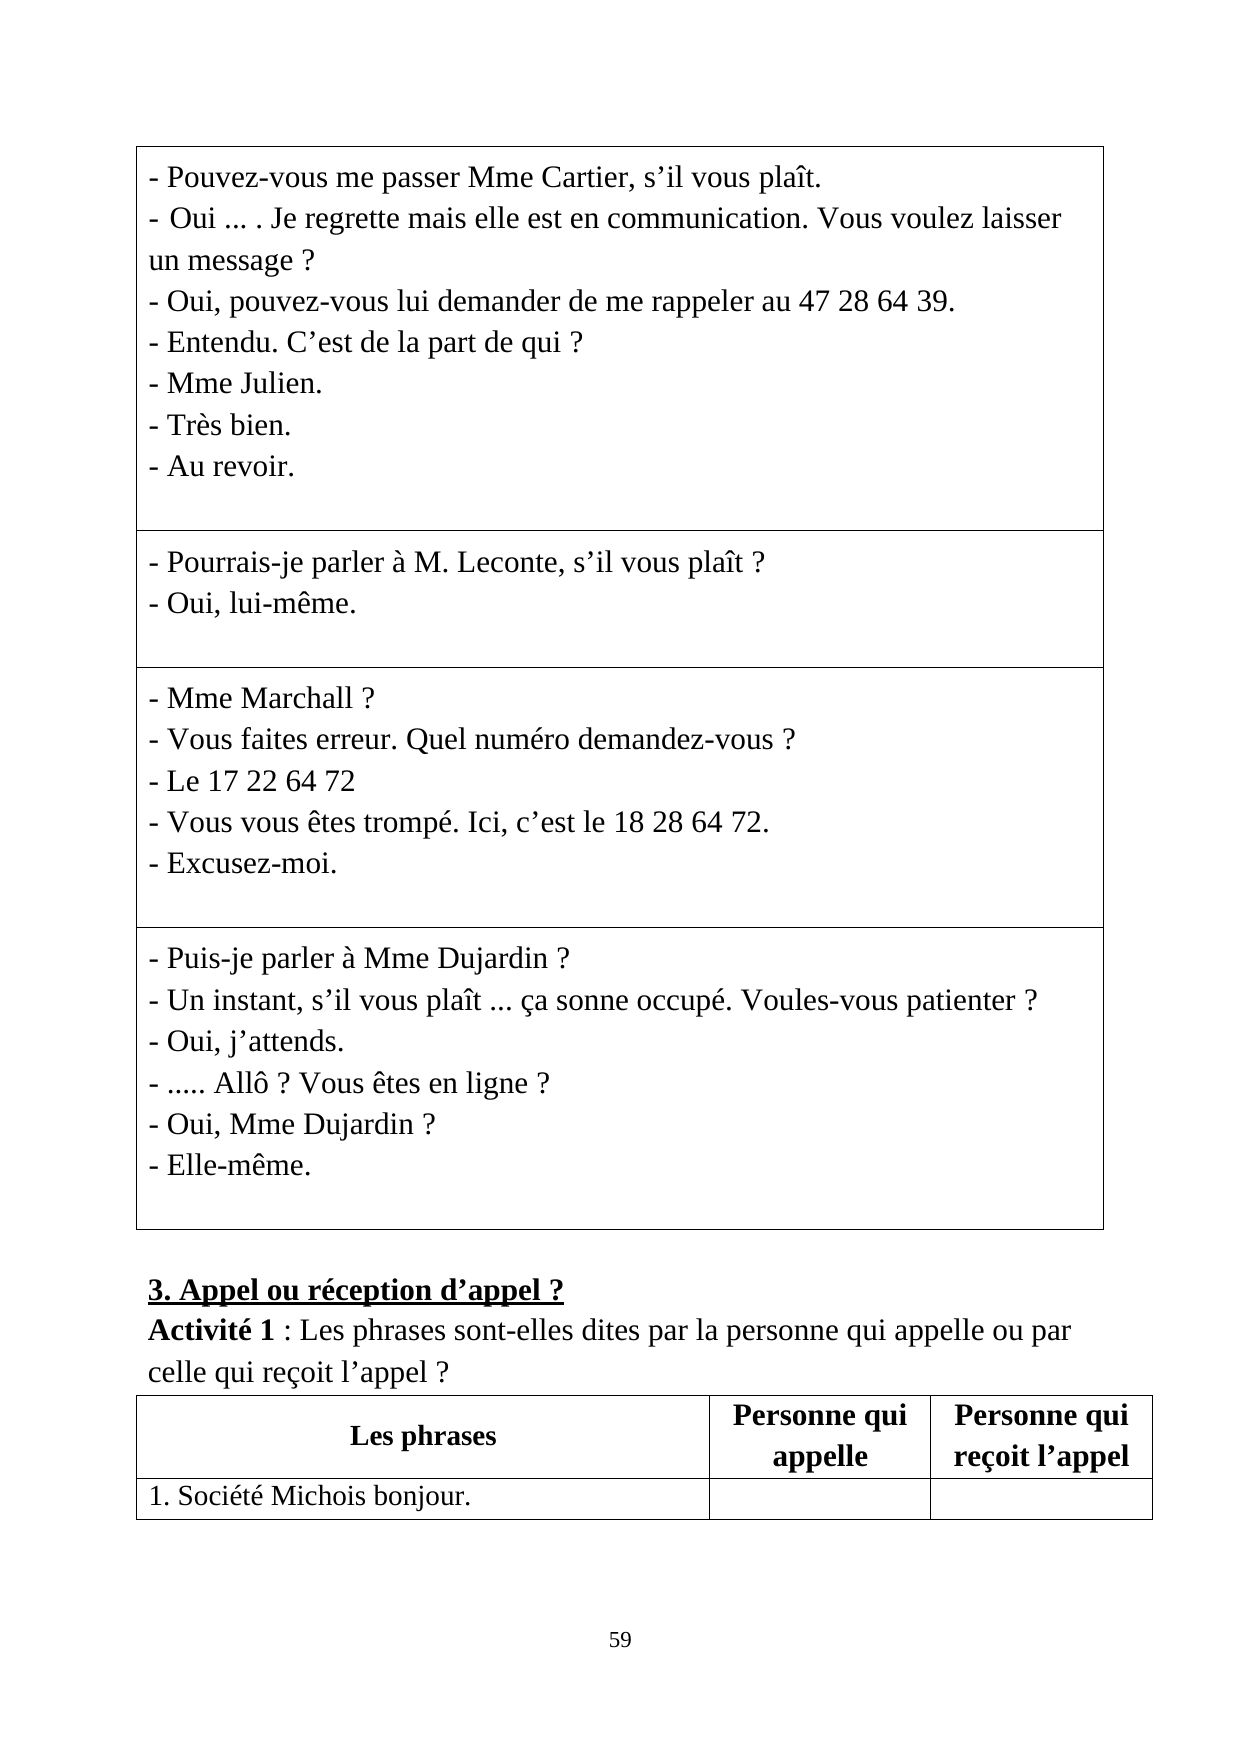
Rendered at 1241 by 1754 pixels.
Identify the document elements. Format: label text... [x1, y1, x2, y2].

table_header Les phrases [137, 1396, 709, 1478]
table_cell Pourrais-je parler à M. Leconte, s’il vous plaît ? Oui, lui-même. [137, 531, 1103, 667]
table_header Pouvez-vous me passer Mme Cartier, s’il vous plaît. Oui ... . Je regrette mais elle est en communication. Vous voulez laisser un message ? Oui, pouvez-vous lui demander de me rappeler au 47 28 64 39. Entendu. C’est de la part de qui ? Mme Julien. Très bien. Au revoir. [137, 147, 1103, 530]
list Appel ou réception d’appel ? [148, 1271, 1192, 1307]
table_header Personne qui reçoit l’appel [931, 1396, 1152, 1478]
table_cell Mme Marchall ? Vous faites erreur. Quel numéro demandez-vous ? - Le 17 22 64 72 Vous vous êtes trompé. Ici, c’est le 18 28 64 72. Excusez-moi. [137, 668, 1103, 927]
table_cell 1. Société Michois bonjour. [137, 1479, 709, 1519]
table_header Personne qui appelle [710, 1396, 930, 1478]
text Activité 1 : Les phrases sont-elles dites par la personne qui appelle ou par celle qui reçoit l’appel ? [148, 1312, 1093, 1389]
table_cell [710, 1479, 930, 1519]
table_cell Puis-je parler à Mme Dujardin ? Un instant, s’il vous plaît ... ça sonne occupé. Voules-vous patienter ? Oui, j’attends. ..... Allô ? Vous êtes en ligne ? Oui, Mme Dujardin ? Elle-même. [137, 928, 1103, 1229]
table_cell [931, 1479, 1152, 1519]
